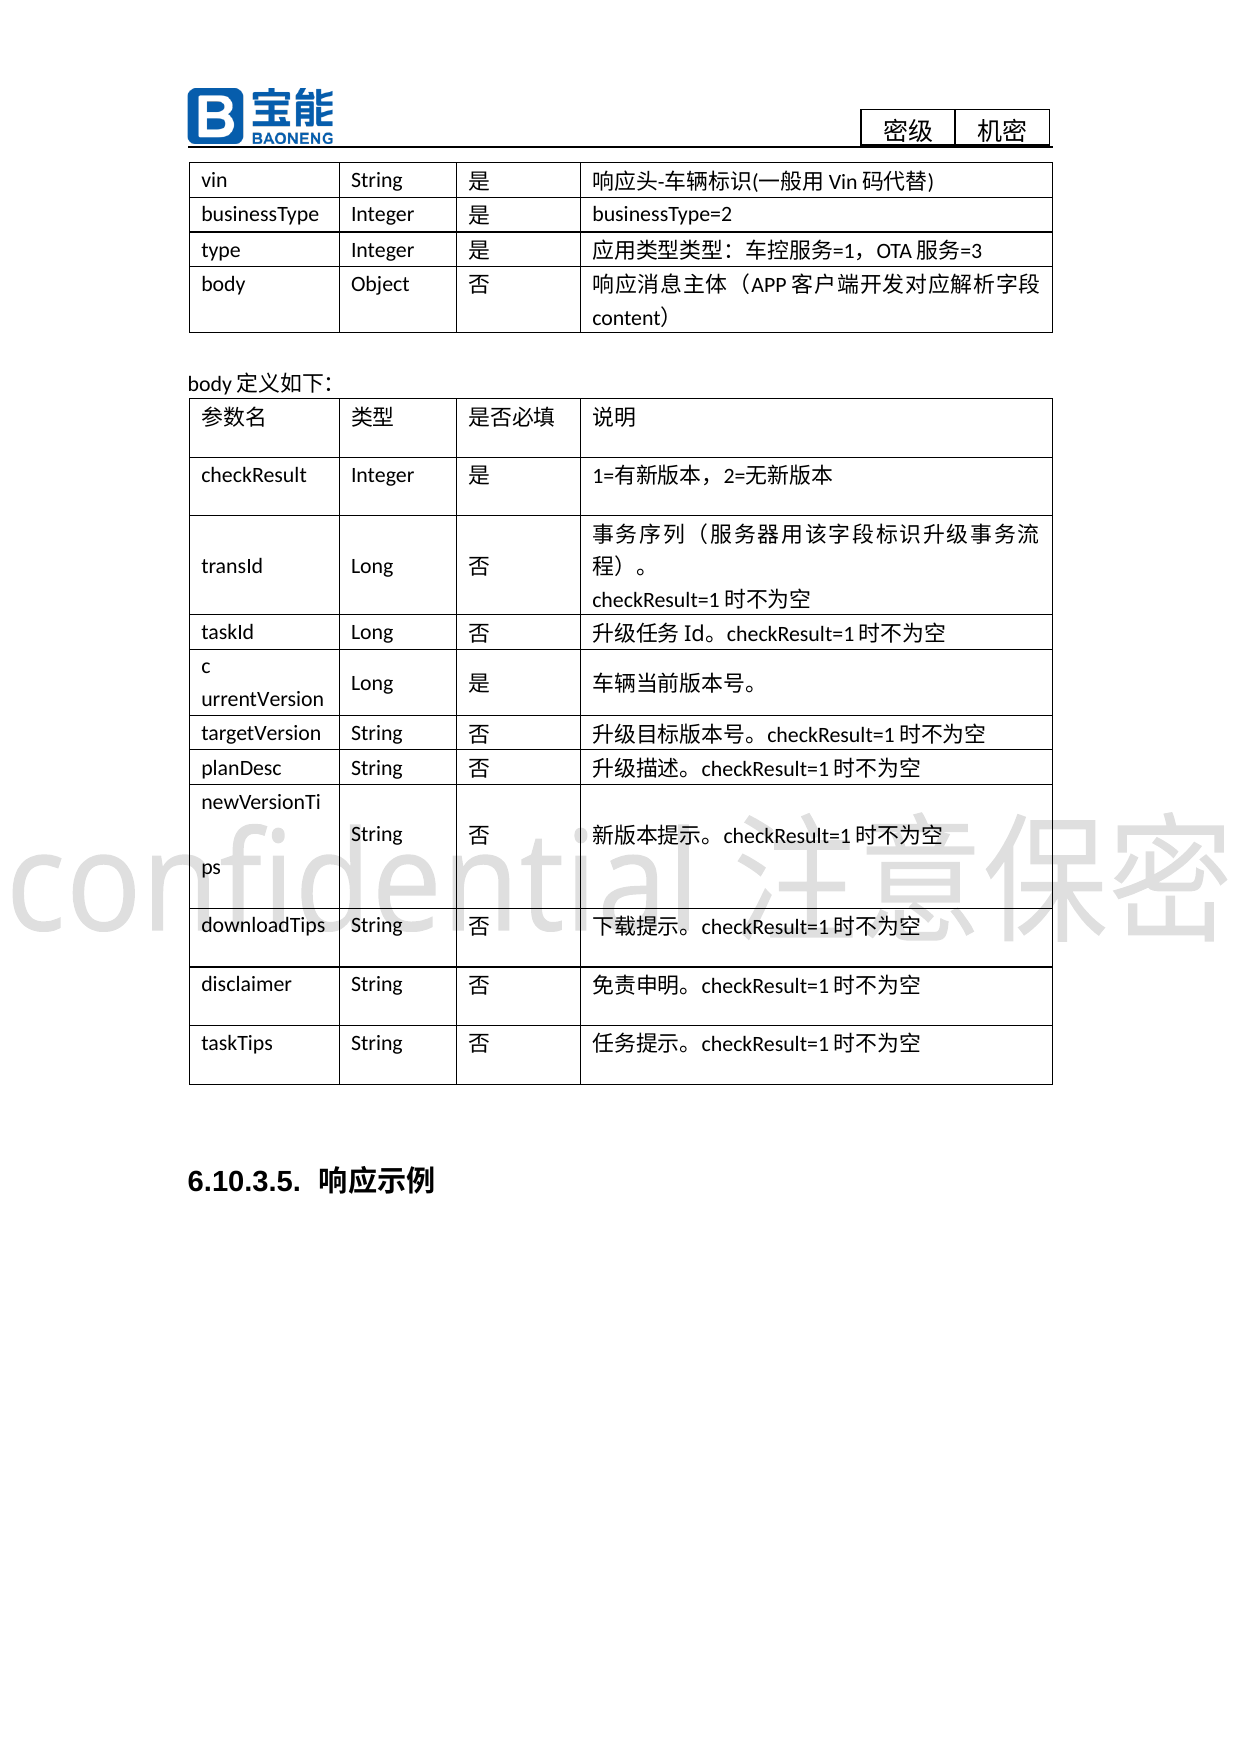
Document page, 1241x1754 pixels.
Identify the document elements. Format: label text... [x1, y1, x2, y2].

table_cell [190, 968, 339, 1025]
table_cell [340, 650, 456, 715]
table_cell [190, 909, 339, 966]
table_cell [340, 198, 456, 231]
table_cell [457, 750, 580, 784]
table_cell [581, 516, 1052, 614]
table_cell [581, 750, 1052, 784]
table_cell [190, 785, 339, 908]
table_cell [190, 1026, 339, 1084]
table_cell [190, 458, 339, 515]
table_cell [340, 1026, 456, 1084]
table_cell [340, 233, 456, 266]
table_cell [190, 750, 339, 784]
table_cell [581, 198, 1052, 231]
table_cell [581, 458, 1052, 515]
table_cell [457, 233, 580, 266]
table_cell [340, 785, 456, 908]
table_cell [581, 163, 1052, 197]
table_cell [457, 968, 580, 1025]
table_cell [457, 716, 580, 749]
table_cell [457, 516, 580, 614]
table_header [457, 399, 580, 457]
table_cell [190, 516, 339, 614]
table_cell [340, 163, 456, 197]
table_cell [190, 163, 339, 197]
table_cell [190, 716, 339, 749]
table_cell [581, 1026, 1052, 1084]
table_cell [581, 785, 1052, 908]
subtitle 响应示例 [187, 1146, 1053, 1211]
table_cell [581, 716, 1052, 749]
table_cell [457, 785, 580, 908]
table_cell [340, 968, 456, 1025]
picture [187, 88, 333, 144]
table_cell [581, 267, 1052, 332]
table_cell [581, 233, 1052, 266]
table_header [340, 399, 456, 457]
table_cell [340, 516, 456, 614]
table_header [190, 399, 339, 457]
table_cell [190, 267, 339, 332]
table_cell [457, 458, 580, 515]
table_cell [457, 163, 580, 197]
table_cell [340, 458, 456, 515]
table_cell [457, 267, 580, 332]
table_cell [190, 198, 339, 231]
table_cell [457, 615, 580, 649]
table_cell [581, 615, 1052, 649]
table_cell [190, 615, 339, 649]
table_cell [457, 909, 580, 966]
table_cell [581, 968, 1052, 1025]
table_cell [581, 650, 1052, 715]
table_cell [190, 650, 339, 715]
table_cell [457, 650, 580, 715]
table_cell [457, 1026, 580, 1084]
text body定义如下： [187, 366, 1053, 398]
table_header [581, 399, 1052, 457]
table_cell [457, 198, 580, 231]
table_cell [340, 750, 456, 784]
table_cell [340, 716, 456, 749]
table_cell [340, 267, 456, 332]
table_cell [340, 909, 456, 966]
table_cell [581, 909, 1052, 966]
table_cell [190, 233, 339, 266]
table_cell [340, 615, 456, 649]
